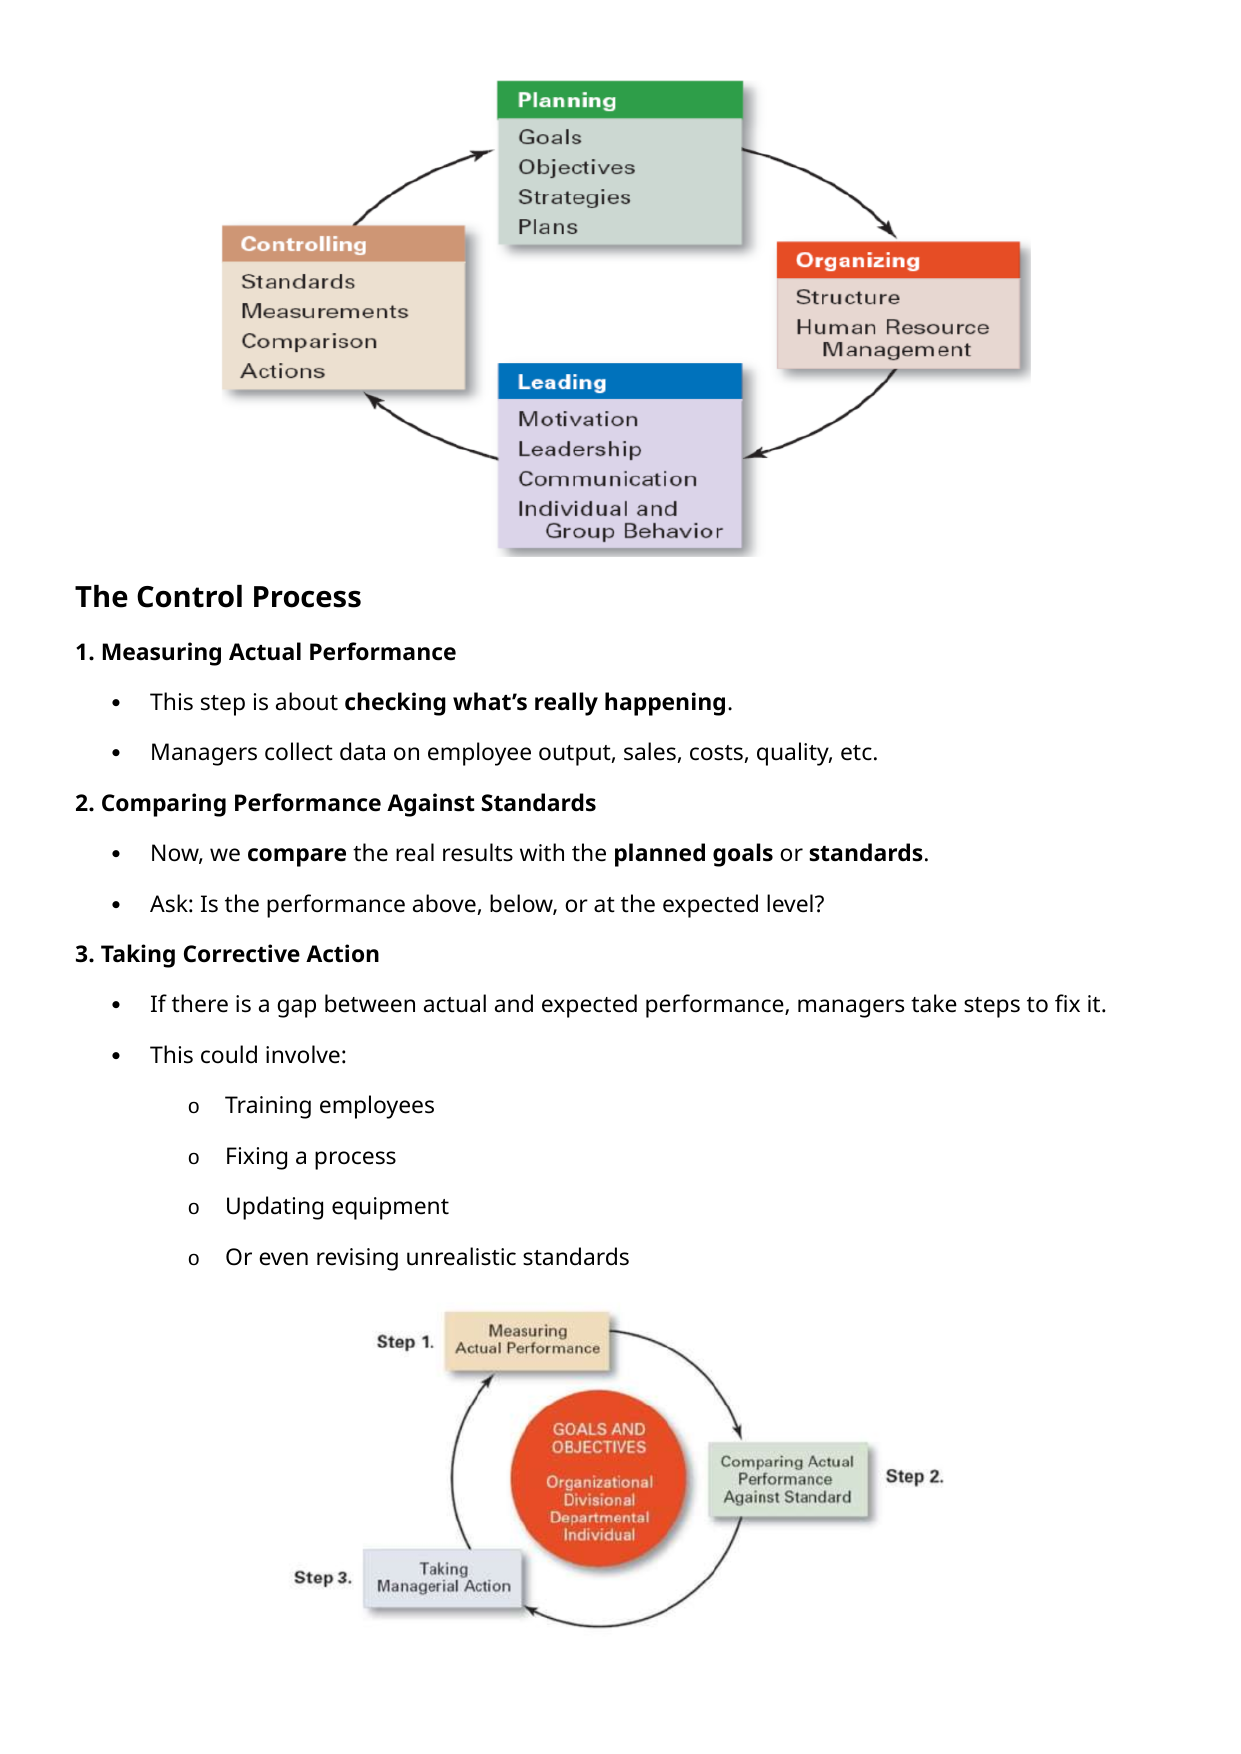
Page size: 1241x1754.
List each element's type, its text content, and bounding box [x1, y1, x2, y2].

text 3. Taking Corrective Action [75, 938, 1165, 969]
text The Control Process [75, 576, 1165, 616]
list Fixing a process [187, 1140, 1165, 1171]
list This could involve: [112, 1039, 1165, 1070]
list Updating equipment [187, 1190, 1165, 1221]
text 2. Comparing Performance Against Standards [75, 787, 1165, 818]
text 1. Measuring Actual Performance [75, 636, 1165, 667]
list Now, we compare the real results with the planned goals or standards. [112, 837, 1165, 868]
list If there is a gap between actual and expected performance, managers take steps to fix it. [112, 988, 1165, 1020]
list Or even revising unrealistic standards [187, 1241, 1165, 1272]
list This step is about checking what’s really happening. [112, 686, 1165, 717]
list Managers collect data on employee output, sales, costs, quality, etc. [112, 736, 1165, 768]
picture [209, 75, 1031, 557]
list Training employees [187, 1089, 1165, 1121]
picture [288, 1291, 952, 1638]
list Ask: Is the performance above, below, or at the expected level? [112, 888, 1165, 919]
